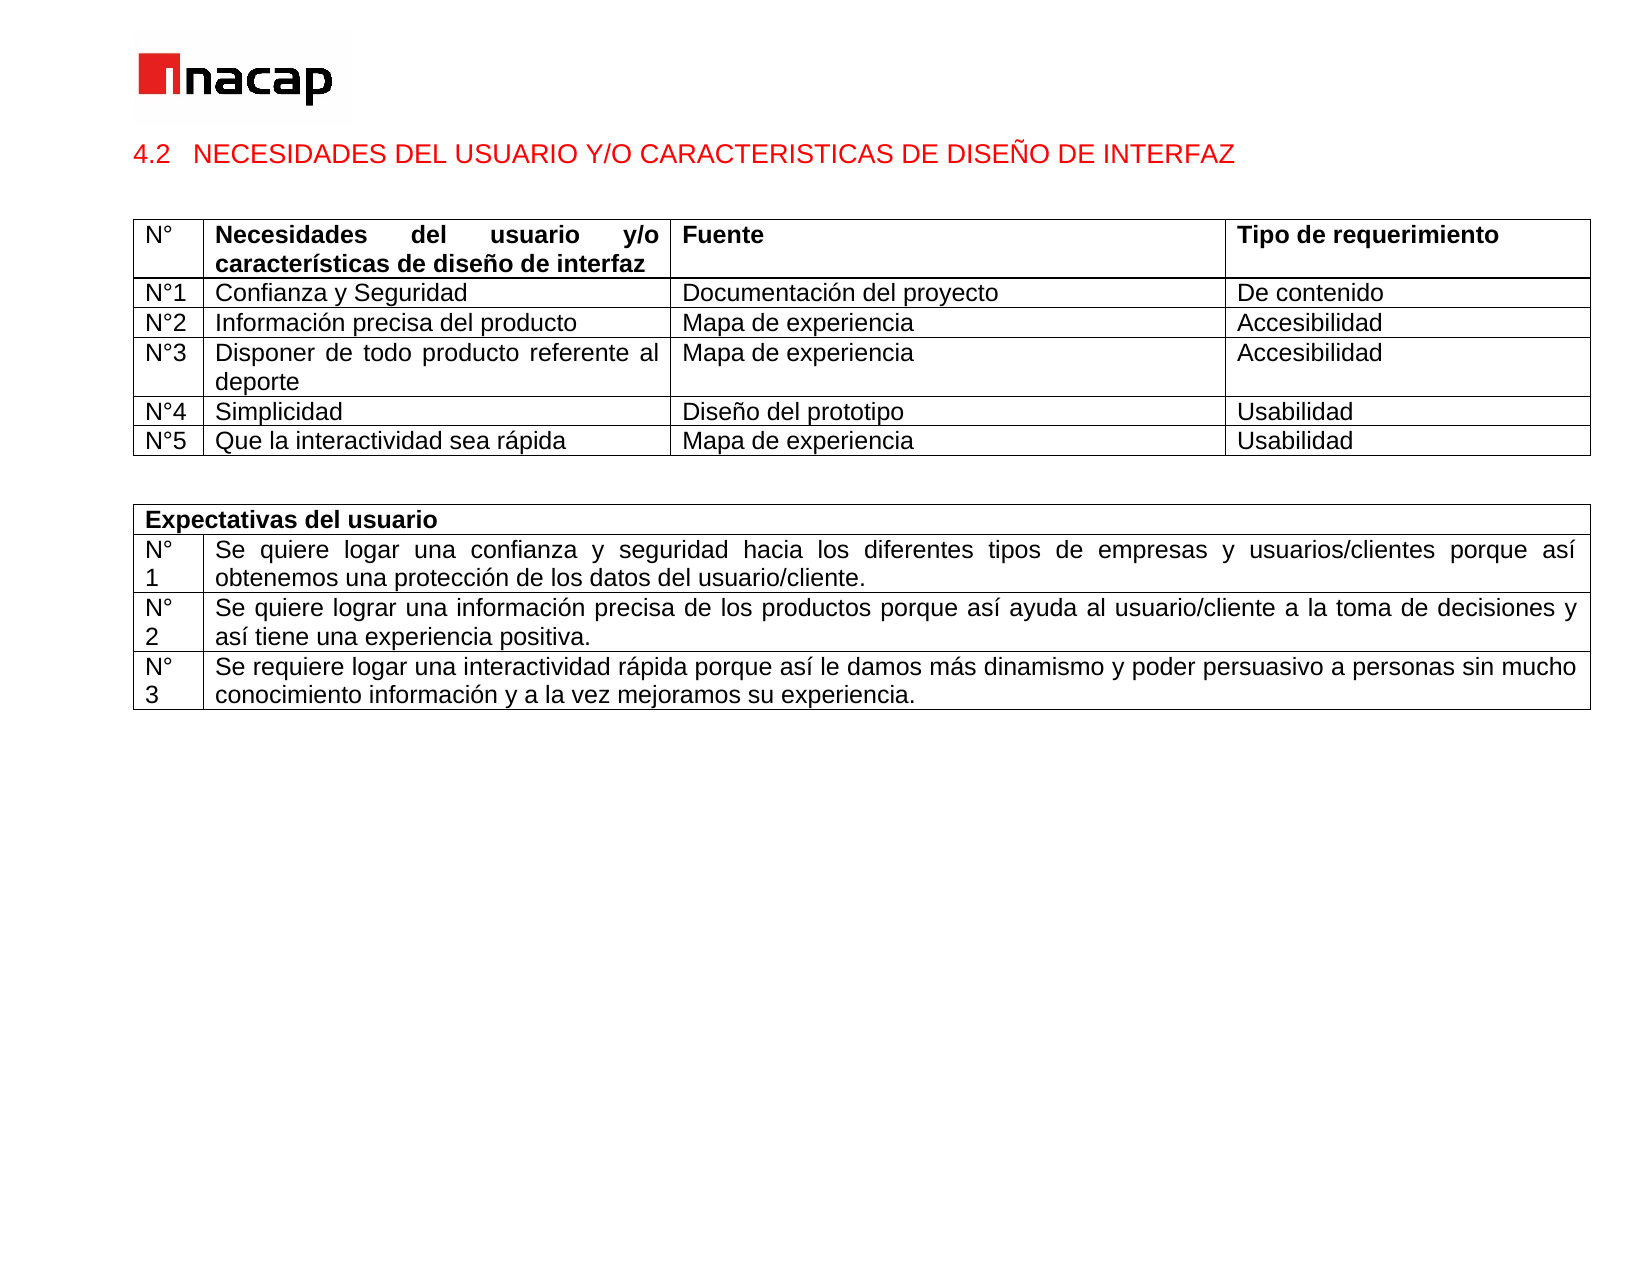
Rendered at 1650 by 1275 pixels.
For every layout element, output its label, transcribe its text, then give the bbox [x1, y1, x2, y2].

table_cell N°1 [134, 279, 203, 307]
table_cell N°5 [134, 426, 203, 455]
table_cell Mapa de experiencia [671, 426, 1225, 455]
subtitle NECESIDADES DEL USUARIO Y/O CARACTERISTICAS DE DISEÑO DE INTERFAZ [133, 138, 1591, 169]
table_cell Se quiere logar una confianza y seguridad hacia los diferentes tipos de empresas y usuarios/clientes porque así obtenemos una protección de los datos del usuario/cliente. [204, 535, 1590, 592]
table_cell Simplicidad [204, 397, 670, 425]
table_cell Confianza y Seguridad [204, 279, 670, 307]
table_cell N° 1 [134, 535, 203, 592]
table_cell De contenido [1226, 279, 1590, 307]
table_cell Accesibilidad [1226, 338, 1590, 396]
table_cell Información precisa del producto [204, 308, 670, 337]
table_cell Accesibilidad [1226, 308, 1590, 337]
table_cell Se requiere logar una interactividad rápida porque así le damos más dinamismo y poder persuasivo a personas sin mucho conocimiento información y a la vez mejoramos su experiencia. [204, 652, 1590, 709]
table_header Expectativas del usuario [134, 505, 1590, 534]
table_header Tipo de requerimiento [1226, 220, 1590, 277]
table_cell Documentación del proyecto [671, 279, 1225, 307]
table_cell N°2 [134, 308, 203, 337]
table_cell Usabilidad [1226, 426, 1590, 455]
table_cell N°4 [134, 397, 203, 425]
table_cell Mapa de experiencia [671, 308, 1225, 337]
table_cell Disponer de todo producto referente al deporte [204, 338, 670, 396]
table_header Fuente [671, 220, 1225, 277]
table_cell N° 2 [134, 593, 203, 651]
table_cell Que la interactividad sea rápida [204, 426, 670, 455]
table_cell Se quiere lograr una información precisa de los productos porque así ayuda al usuario/cliente a la toma de decisiones y así tiene una experiencia positiva. [204, 593, 1590, 651]
table_cell N° 3 [134, 652, 203, 709]
table_header N° [134, 220, 203, 277]
table_header Necesidades del usuario y/o características de diseño de interfaz [204, 220, 670, 277]
table_cell Diseño del prototipo [671, 397, 1225, 425]
table_cell Usabilidad [1226, 397, 1590, 425]
table_cell N°3 [134, 338, 203, 396]
table_cell Mapa de experiencia [671, 338, 1225, 396]
picture [132, 28, 355, 130]
